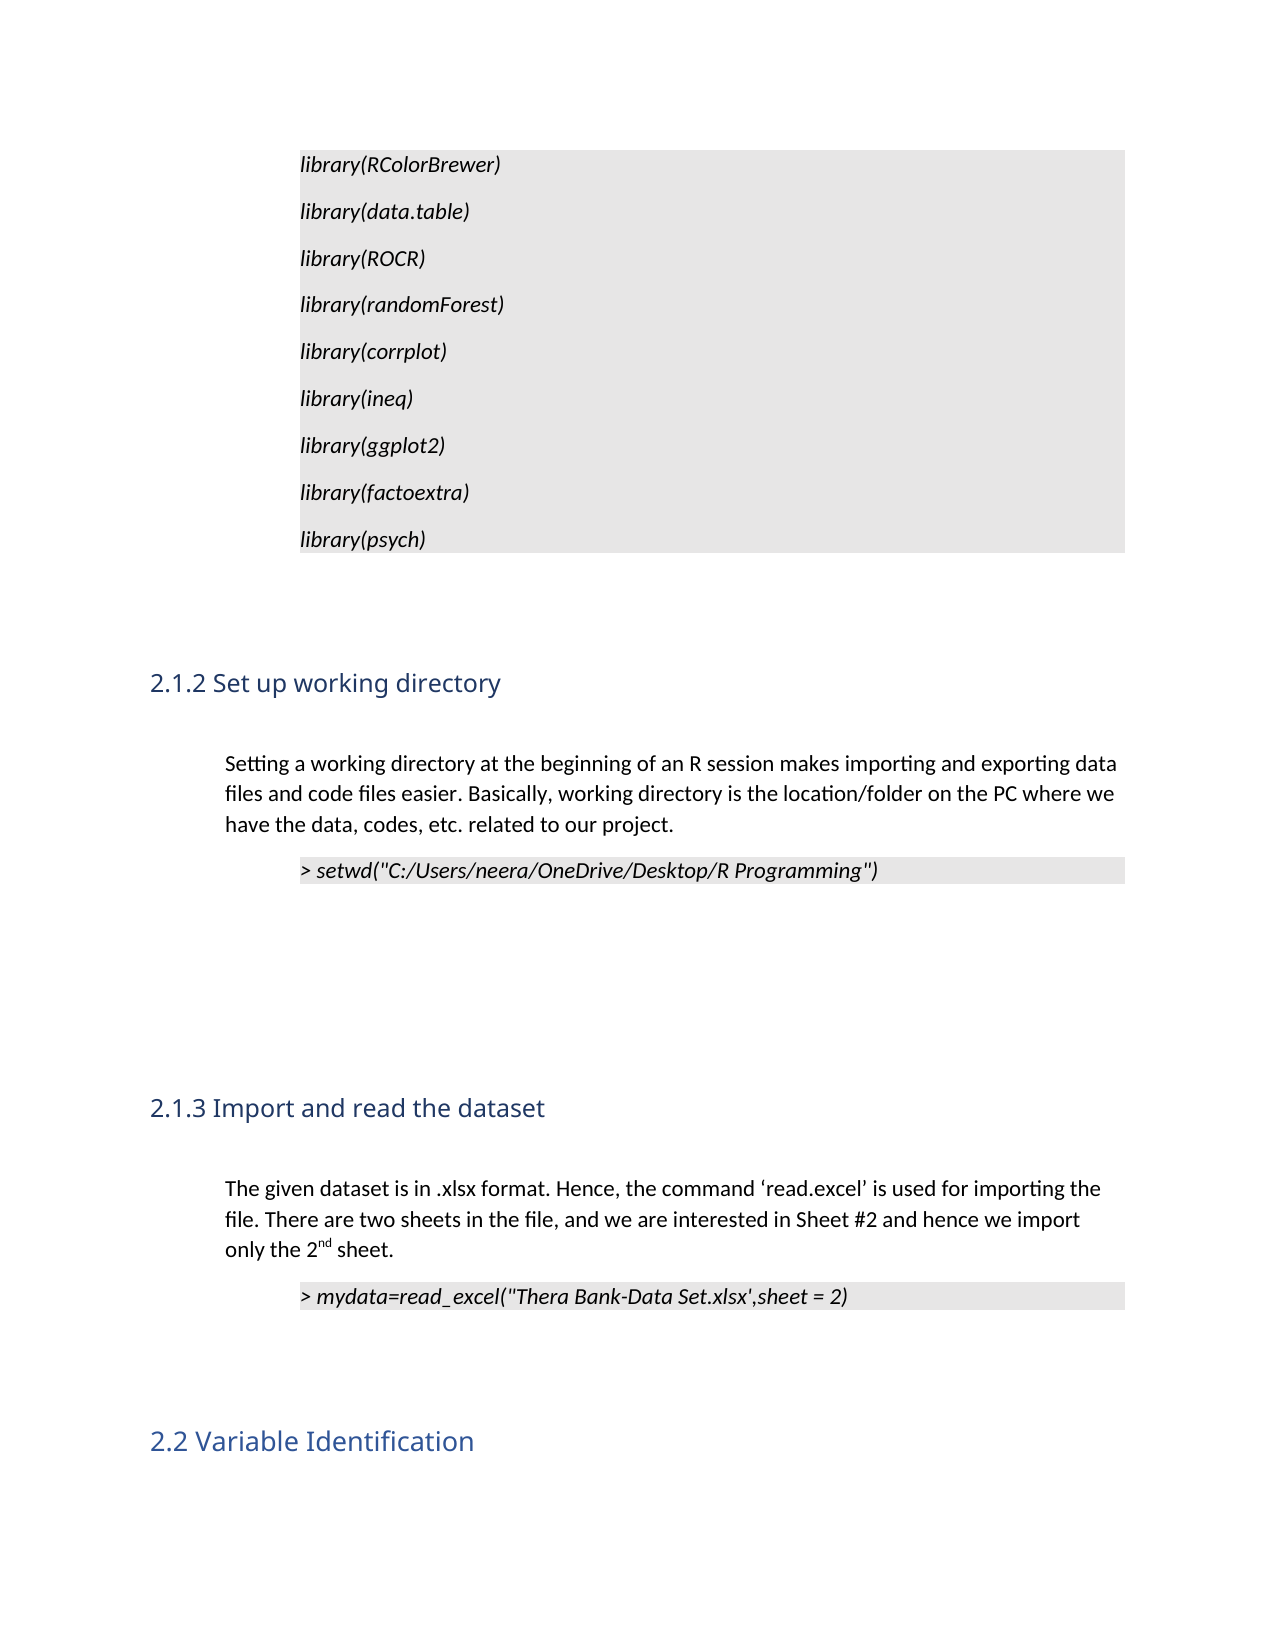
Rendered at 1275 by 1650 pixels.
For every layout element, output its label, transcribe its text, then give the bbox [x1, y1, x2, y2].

subtitle 2.1.3 Import and read the dataset [150, 1091, 1125, 1125]
text Setting a working directory at the beginning of an R session makes importing and exporting data files and code files easier. Basically, working directory is the location/folder on the PC where we have the data, codes, etc. related to our project. [225, 749, 1125, 838]
text library(RColorBrewer) [300, 150, 1125, 178]
subtitle 2.1.2 Set up working directory [150, 666, 1125, 700]
text library(randomForest) [300, 291, 1125, 319]
subtitle 2.2 Variable Identification [150, 1422, 1125, 1459]
text The given dataset is in .xlsx format. Hence, the command ‘read.excel’ is used for importing the file. There are two sheets in the file, and we are interested in Sheet #2 and hence we import only the 2nd sheet. [225, 1174, 1125, 1263]
text library(data.table) [300, 197, 1125, 225]
text library(psych) [300, 525, 1125, 553]
text > mydata=read_excel("Thera Bank-Data Set.xlsx',sheet = 2) [300, 1282, 1125, 1310]
text > setwd("C:/Users/neera/OneDrive/Desktop/R Programming") [300, 857, 1125, 884]
text library(factoextra) [300, 478, 1125, 506]
text library(ggplot2) [300, 431, 1125, 459]
text library(corrplot) [300, 337, 1125, 366]
text library(ineq) [300, 384, 1125, 412]
text library(ROCR) [300, 244, 1125, 272]
